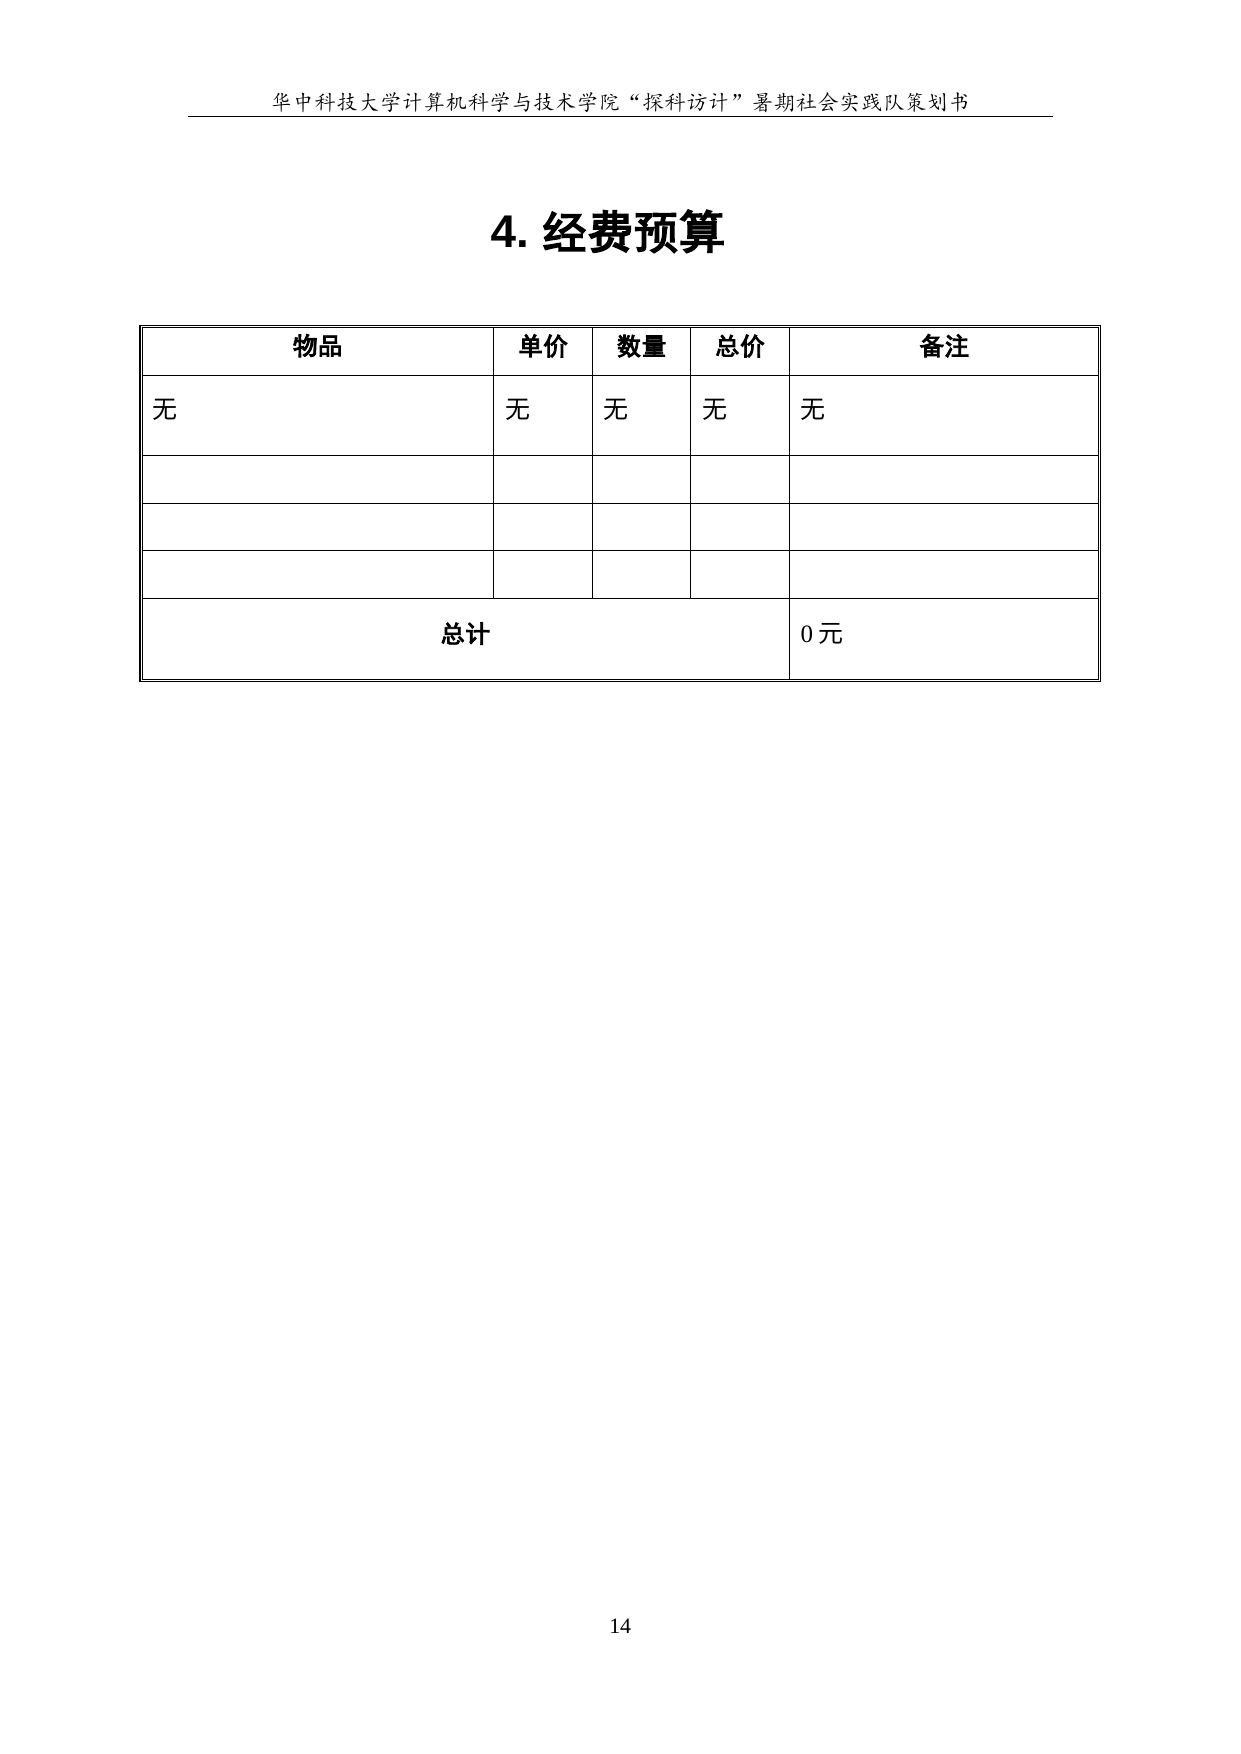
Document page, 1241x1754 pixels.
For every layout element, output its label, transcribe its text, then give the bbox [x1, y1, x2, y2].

table_cell [494, 504, 592, 550]
table_cell [790, 456, 1098, 503]
table_cell 无 [494, 376, 592, 455]
table_cell 0元 [790, 599, 1098, 678]
table_cell [143, 456, 493, 503]
table_header 数量 [593, 328, 690, 374]
table_cell [691, 504, 789, 550]
table_cell [593, 456, 690, 503]
table_cell [593, 551, 690, 598]
table_header 单价 [494, 328, 592, 374]
table_cell 无 [691, 376, 789, 455]
table_cell 总计 [143, 599, 789, 678]
table_cell 无 [143, 376, 493, 455]
table_header 备注 [790, 328, 1098, 374]
table_cell [790, 551, 1098, 598]
table_header 物品 [143, 328, 493, 374]
table_cell [494, 551, 592, 598]
table_cell 无 [593, 376, 690, 455]
table_cell [143, 504, 493, 550]
table_cell [494, 456, 592, 503]
table_cell [593, 504, 690, 550]
table_cell [691, 551, 789, 598]
table_header 总价 [691, 328, 789, 374]
subtitle 经费预算 [187, 197, 1053, 262]
table_cell 无 [790, 376, 1098, 455]
table_cell [691, 456, 789, 503]
table_cell [143, 551, 493, 598]
table_cell [790, 504, 1098, 550]
